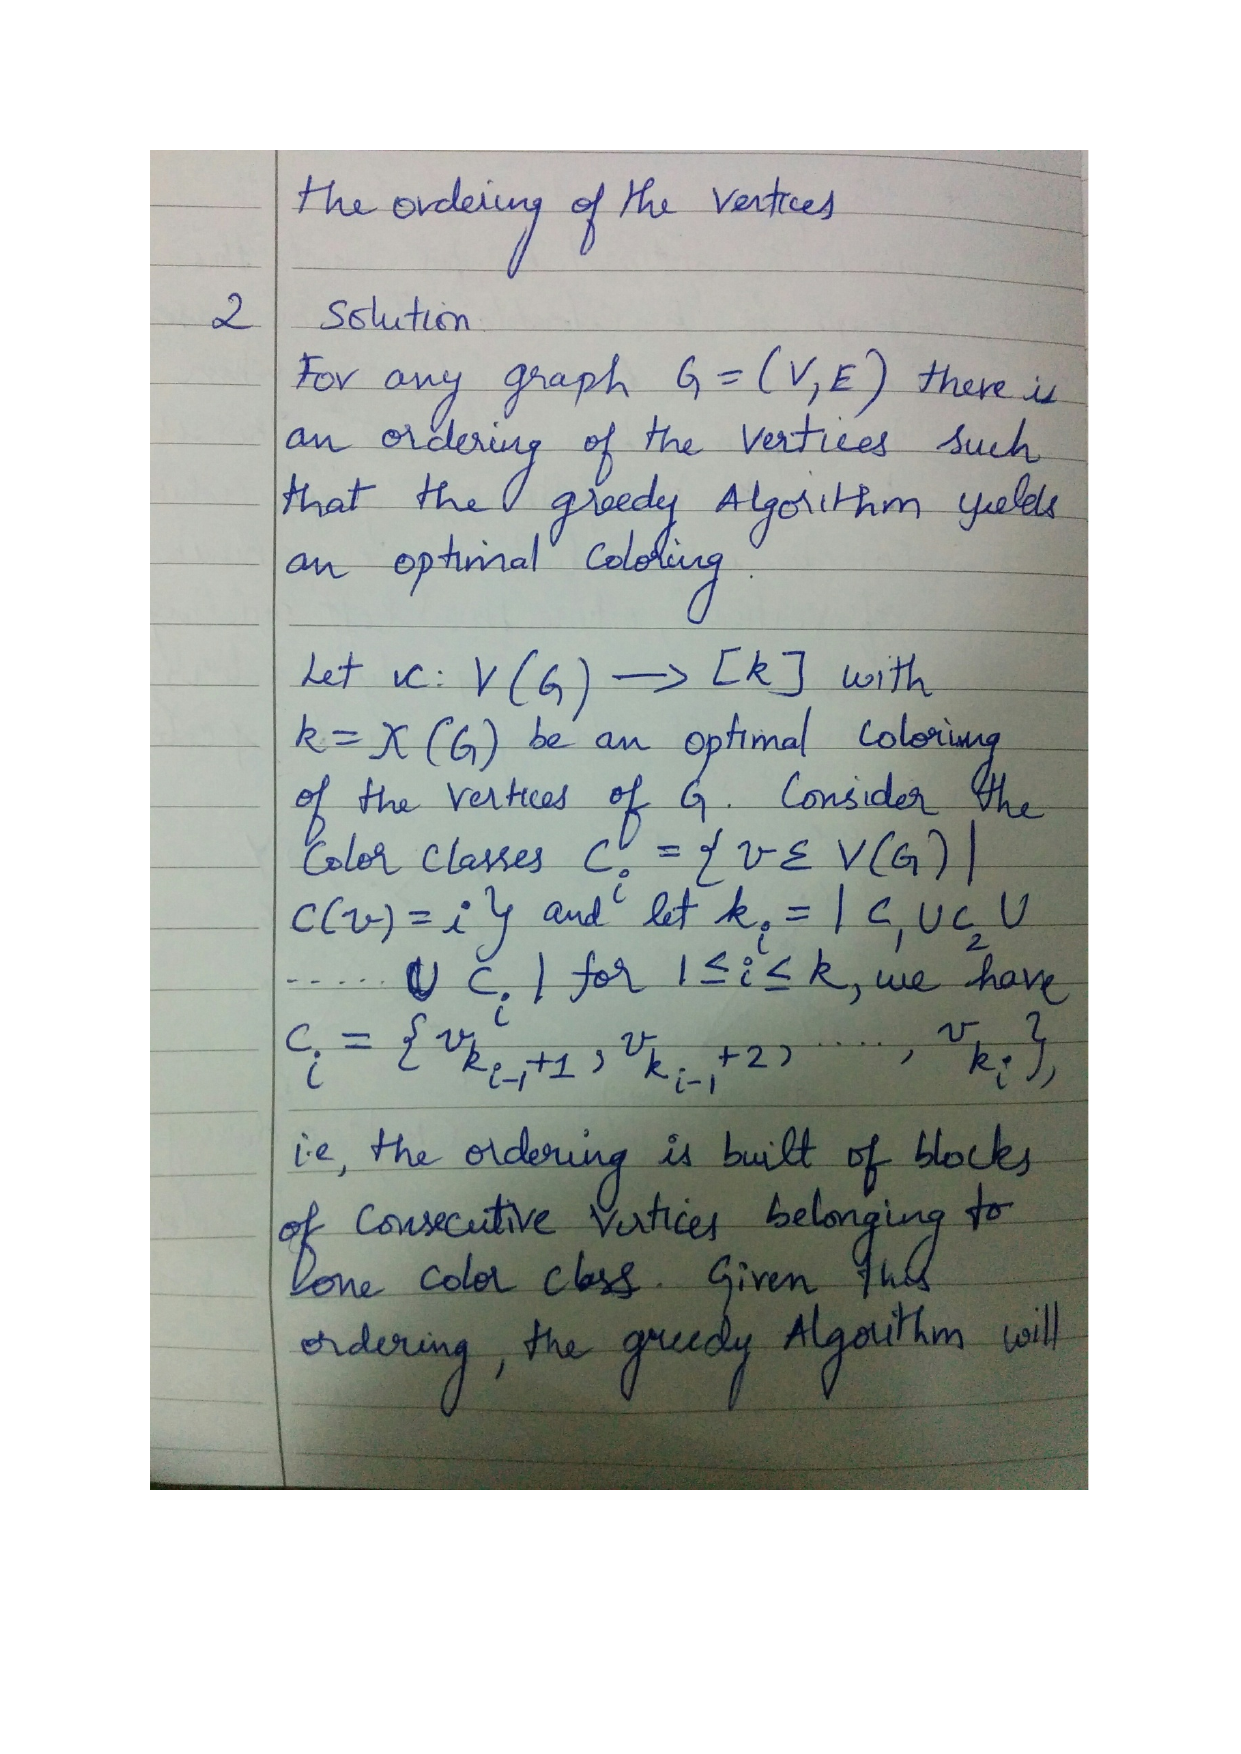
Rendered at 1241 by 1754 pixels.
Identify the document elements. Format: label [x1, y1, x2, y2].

picture [150, 150, 1089, 1490]
